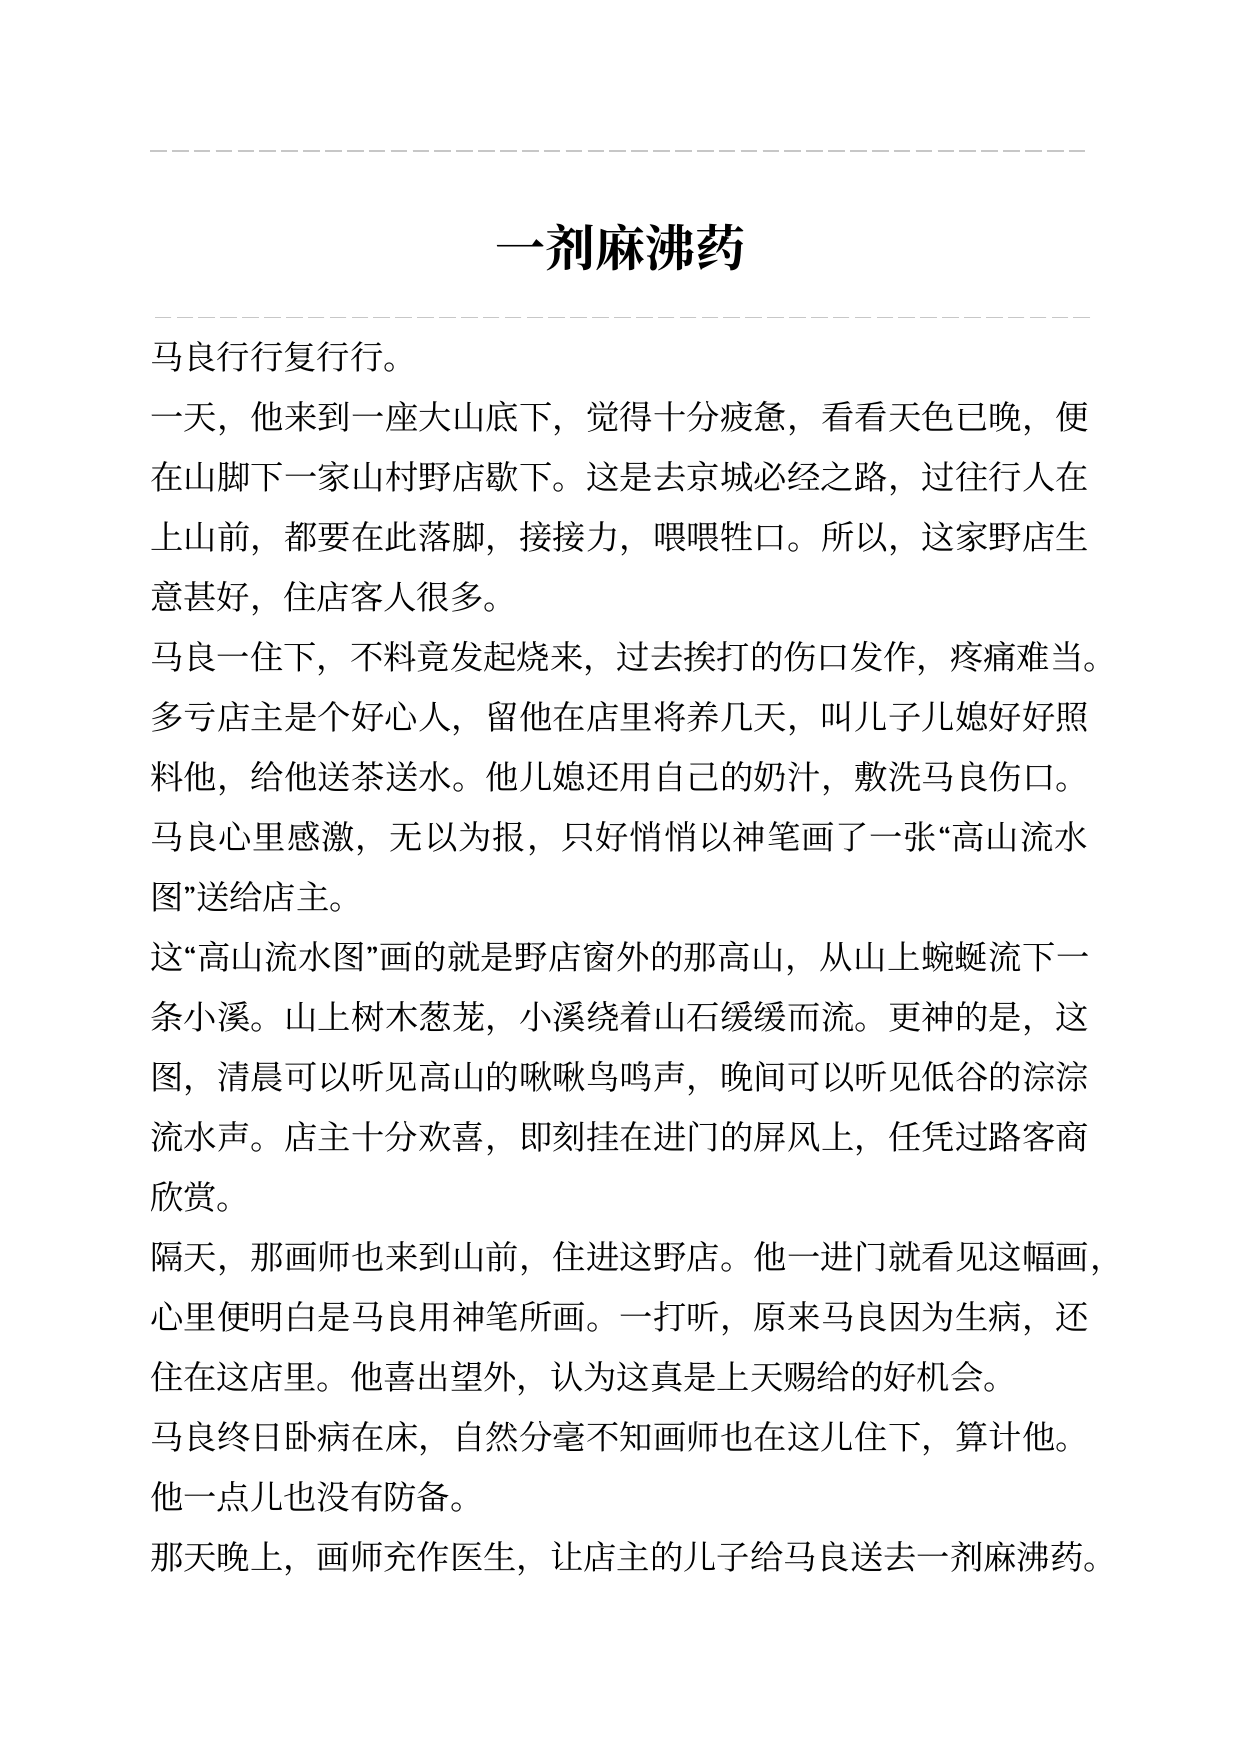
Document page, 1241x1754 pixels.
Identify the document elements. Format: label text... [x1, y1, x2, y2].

subtitle 一剂麻沸药 [150, 150, 1090, 318]
text 马良一住下，不料竟发起烧来，过去挨打的伤口发作，疼痛难当。 [150, 618, 1090, 678]
text 一天，他来到一座大山底下，觉得十分疲惫，看看天色已晚，便在山脚下一家山村野店歇下。这是去京城必经之路，过往行人在上山前，都要在此落脚，接接力，喂喂牲口。所以，这家野店生意甚好，住店客人很多。 [150, 378, 1090, 618]
text 马良终日卧病在床，自然分毫不知画师也在这儿住下，算计他。他一点儿也没有防备。 [150, 1398, 1090, 1518]
text 那天晚上，画师充作医生，让店主的儿子给马良送去一剂麻沸药。 [150, 1518, 1090, 1578]
text 隔天，那画师也来到山前，住进这野店。他一进门就看见这幅画，心里便明白是马良用神笔所画。一打听，原来马良因为生病，还住在这店里。他喜出望外，认为这真是上天赐给的好机会。 [150, 1218, 1090, 1398]
text 马良行行复行行。 [150, 318, 1090, 378]
text 多亏店主是个好心人，留他在店里将养几天，叫儿子儿媳好好照料他，给他送茶送水。他儿媳还用自己的奶汁，敷洗马良伤口。马良心里感激，无以为报，只好悄悄以神笔画了一张“高山流水图”送给店主。 [150, 678, 1090, 918]
text 这“高山流水图”画的就是野店窗外的那高山，从山上蜿蜒流下一条小溪。山上树木葱茏，小溪绕着山石缓缓而流。更神的是，这图，清晨可以听见高山的啾啾鸟鸣声，晚间可以听见低谷的淙淙流水声。店主十分欢喜，即刻挂在进门的屏风上，任凭过路客商欣赏。 [150, 918, 1090, 1218]
